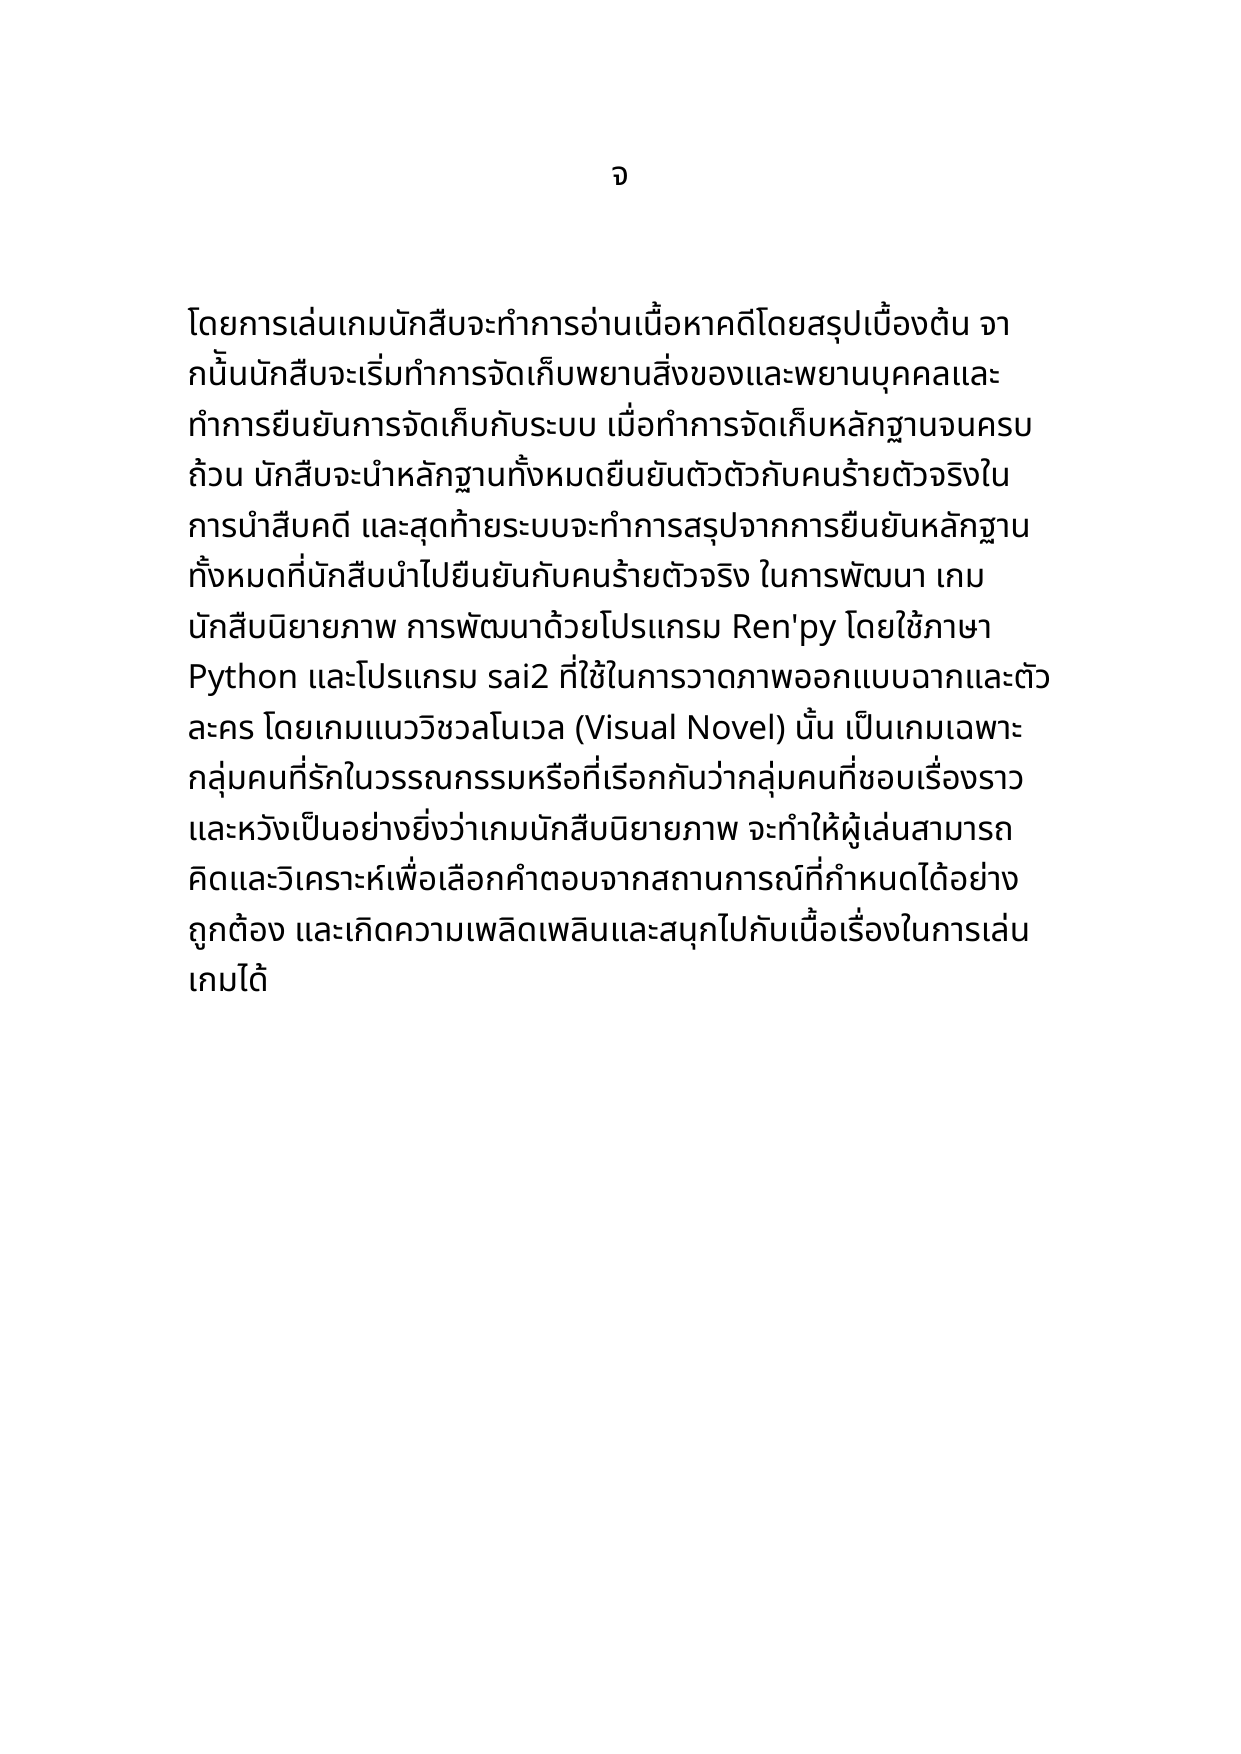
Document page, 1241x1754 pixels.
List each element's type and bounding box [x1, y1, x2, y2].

text [187, 300, 1053, 1006]
